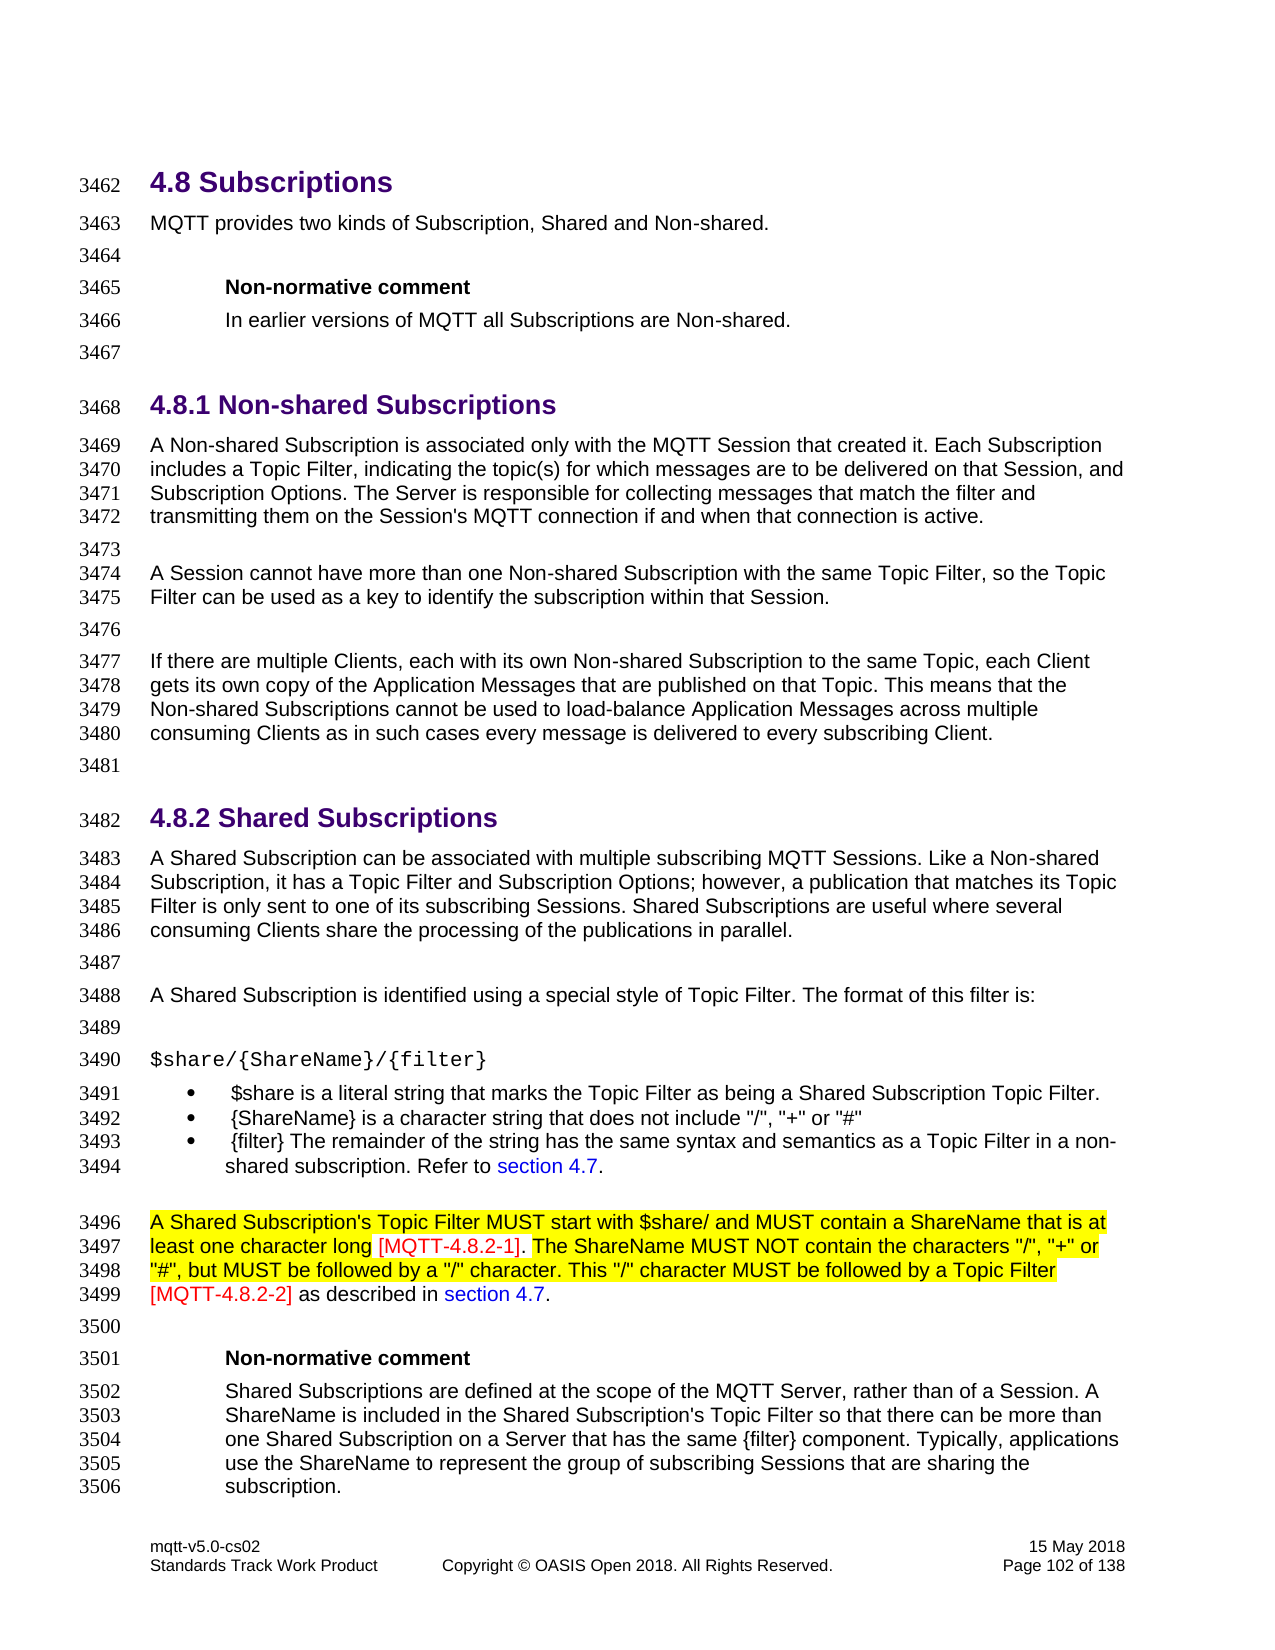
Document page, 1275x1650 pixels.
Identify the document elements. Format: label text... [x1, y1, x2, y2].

subtitle Shared Subscriptions [150, 802, 1125, 833]
text $share/{ShareName}/{filter} [150, 1047, 1125, 1073]
text MQTT provides two kinds of Subscription, Shared and Non-shared. [150, 211, 1125, 234]
text A Shared Subscription can be associated with multiple subscribing MQTT Sessions. Like a Non-shared Subscription, it has a Topic Filter and Subscription Options; however, a publication that matches its Topic Filter is only sent to one of its subscribing Sessions. Shared Subscriptions are useful where several consuming Clients share the processing of the publications in parallel. [150, 846, 1125, 942]
subtitle Non-shared Subscriptions [150, 389, 1125, 420]
list {filter} The remainder of the string has the same syntax and semantics as a Topic Filter in a non-shared subscription. Refer to section 4.7. [187, 1129, 1125, 1201]
subtitle Subscriptions [150, 164, 1125, 198]
text A Shared Subscription is identified using a special style of Topic Filter. The format of this filter is: [150, 982, 1125, 1006]
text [225, 1378, 1125, 1498]
text Non-normative comment [225, 275, 1125, 299]
text A Non-shared Subscription is associated only with the MQTT Session that created it. Each Subscription includes a Topic Filter, indicating the topic(s) for which messages are to be delivered on that Session, and Subscription Options. The Server is responsible for collecting messages that match the filter and transmitting them on the Session's MQTT connection if and when that connection is active. [150, 432, 1125, 528]
text A Session cannot have more than one Non-shared Subscription with the same Topic Filter, so the Topic Filter can be used as a key to identify the subscription within that Session. [150, 537, 1125, 608]
list $share is a literal string that marks the Topic Filter as being a Shared Subscription Topic Filter. [187, 1081, 1125, 1105]
text If there are multiple Clients, each with its own Non-shared Subscription to the same Topic, each Client gets its own copy of the Application Messages that are published on that Topic. This means that the Non-shared Subscriptions cannot be used to load-balance Application Messages across multiple consuming Clients as in such cases every message is delivered to every subscribing Client. [150, 649, 1125, 745]
list {ShareName} is a character string that does not include "/", "+" or "#" [187, 1105, 1125, 1129]
text Non-normative comment [225, 1346, 1125, 1370]
text In earlier versions of MQTT all Subscriptions are Non-shared. [225, 307, 1125, 331]
text A Shared Subscription's Topic Filter MUST start with $share/ and MUST contain a ShareName that is at least one character long [MQTT-4.8.2-1]. The ShareName MUST NOT contain the characters "/", "+" or "#", but MUST be followed by a "/" character. This "/" character MUST be followed by a Topic Filter [MQTT-4.8.2-2] as described in section 4.7. [150, 1210, 1125, 1306]
